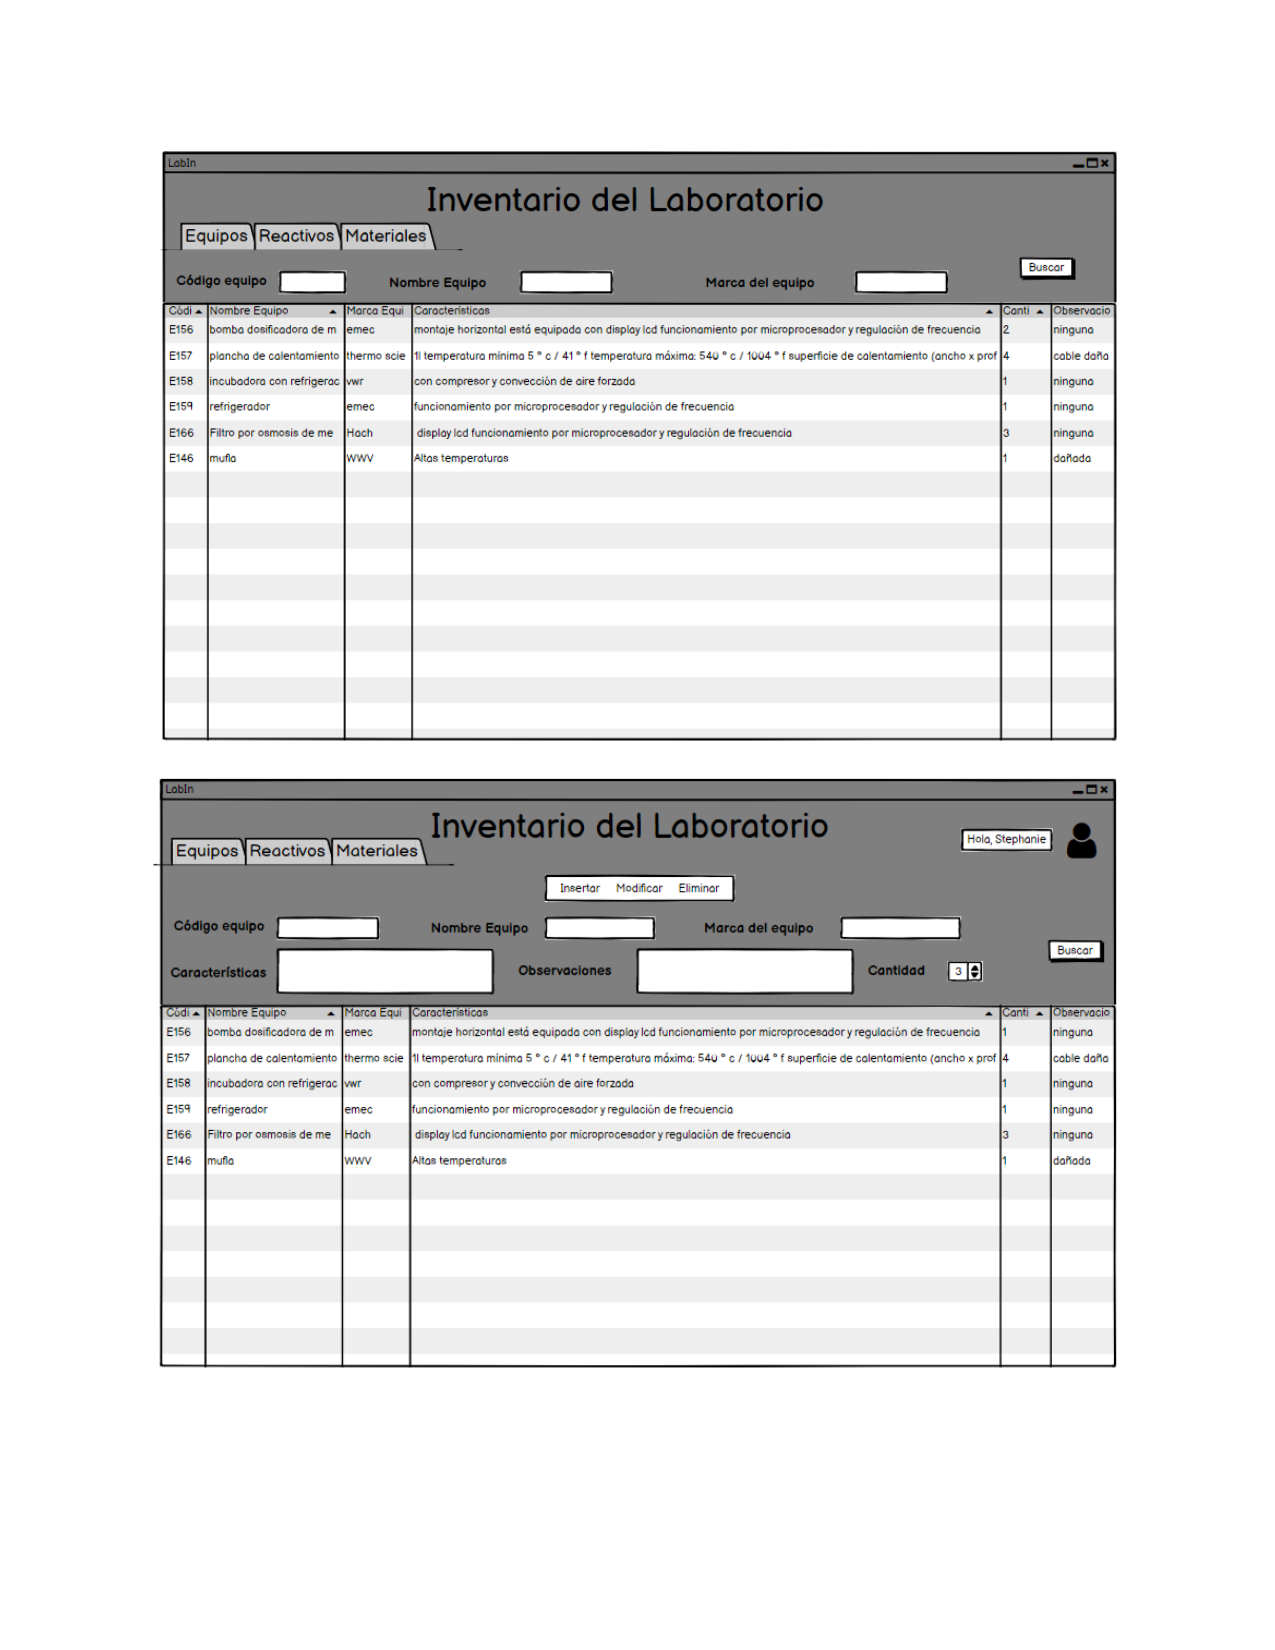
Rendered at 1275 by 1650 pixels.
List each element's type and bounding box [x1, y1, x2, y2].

picture [150, 767, 1125, 1386]
picture [150, 150, 1125, 749]
